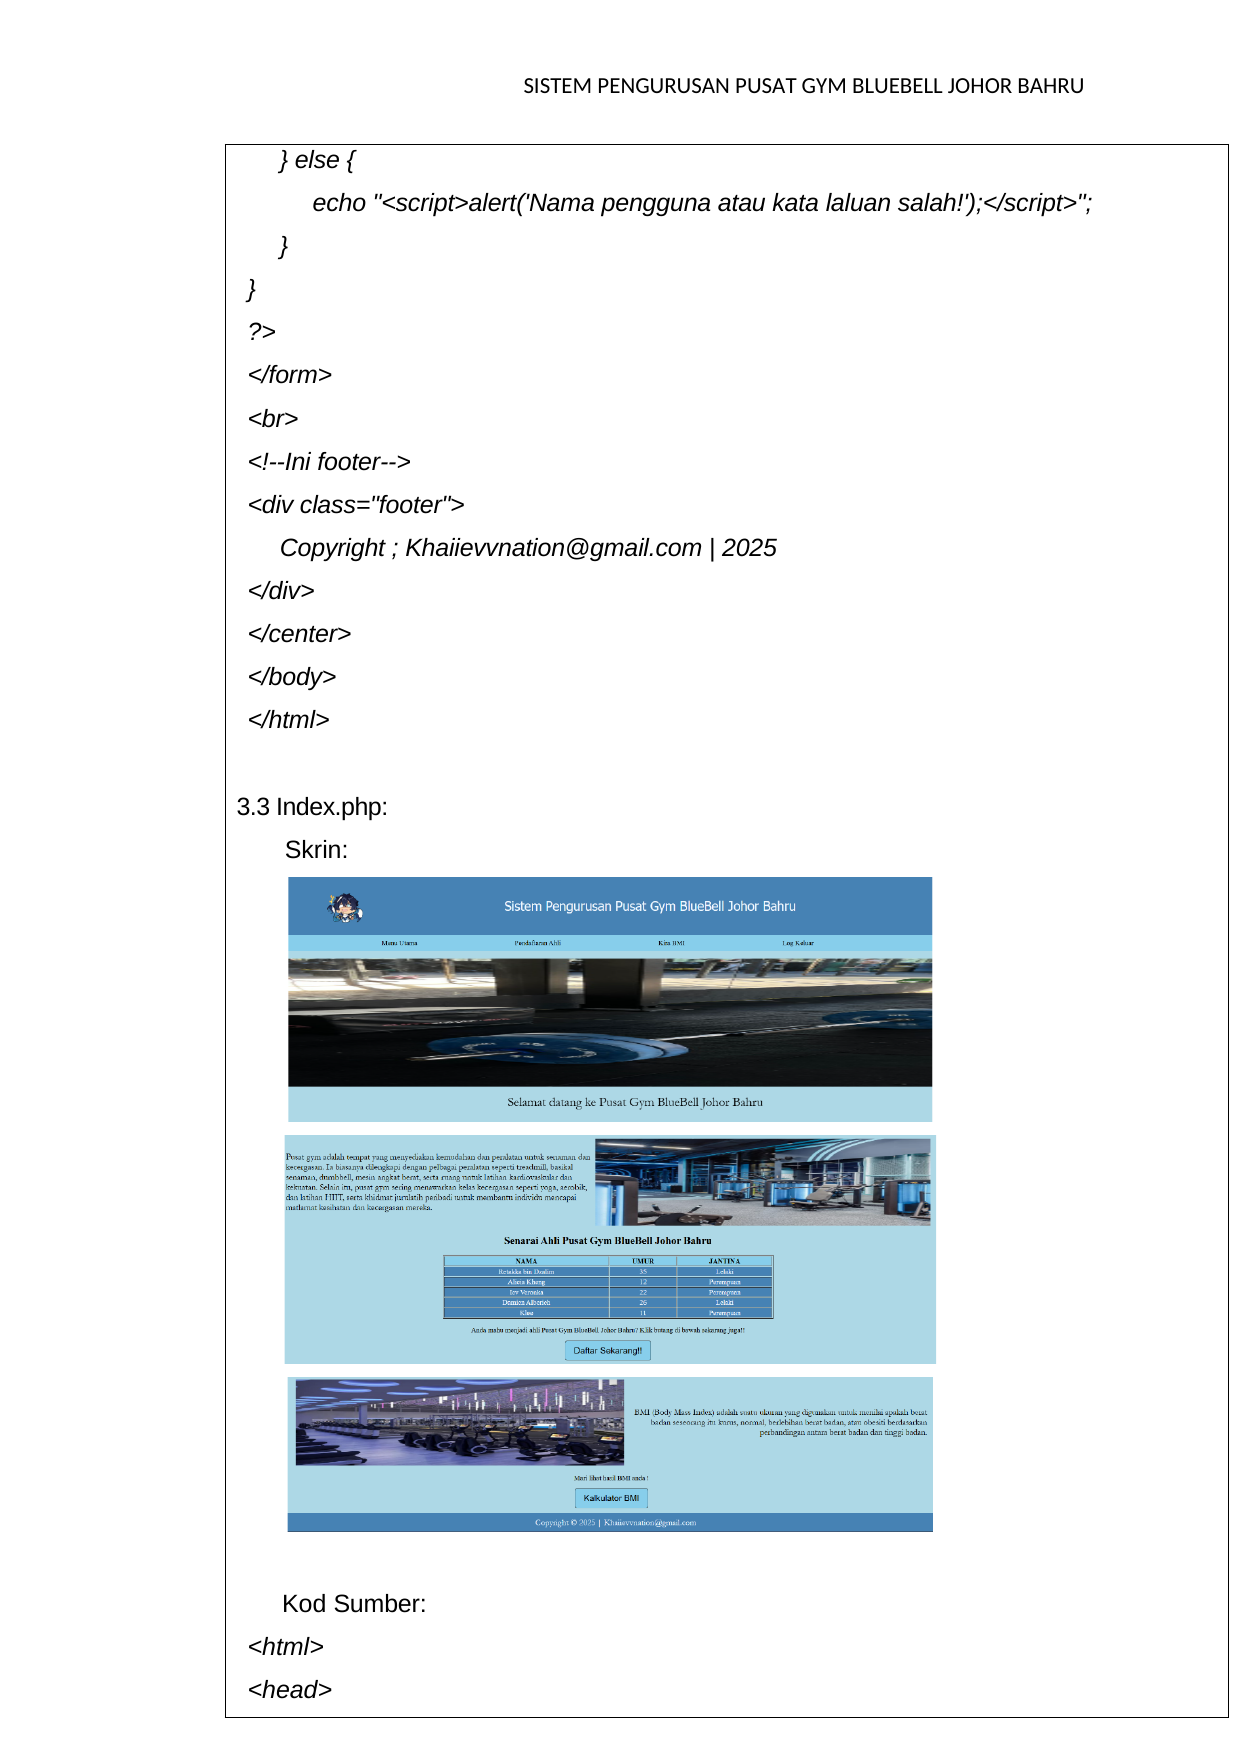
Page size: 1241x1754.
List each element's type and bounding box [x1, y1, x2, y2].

picture [284, 1135, 937, 1364]
table_header [226, 145, 1228, 1717]
picture [287, 1377, 933, 1532]
picture [288, 877, 933, 1122]
